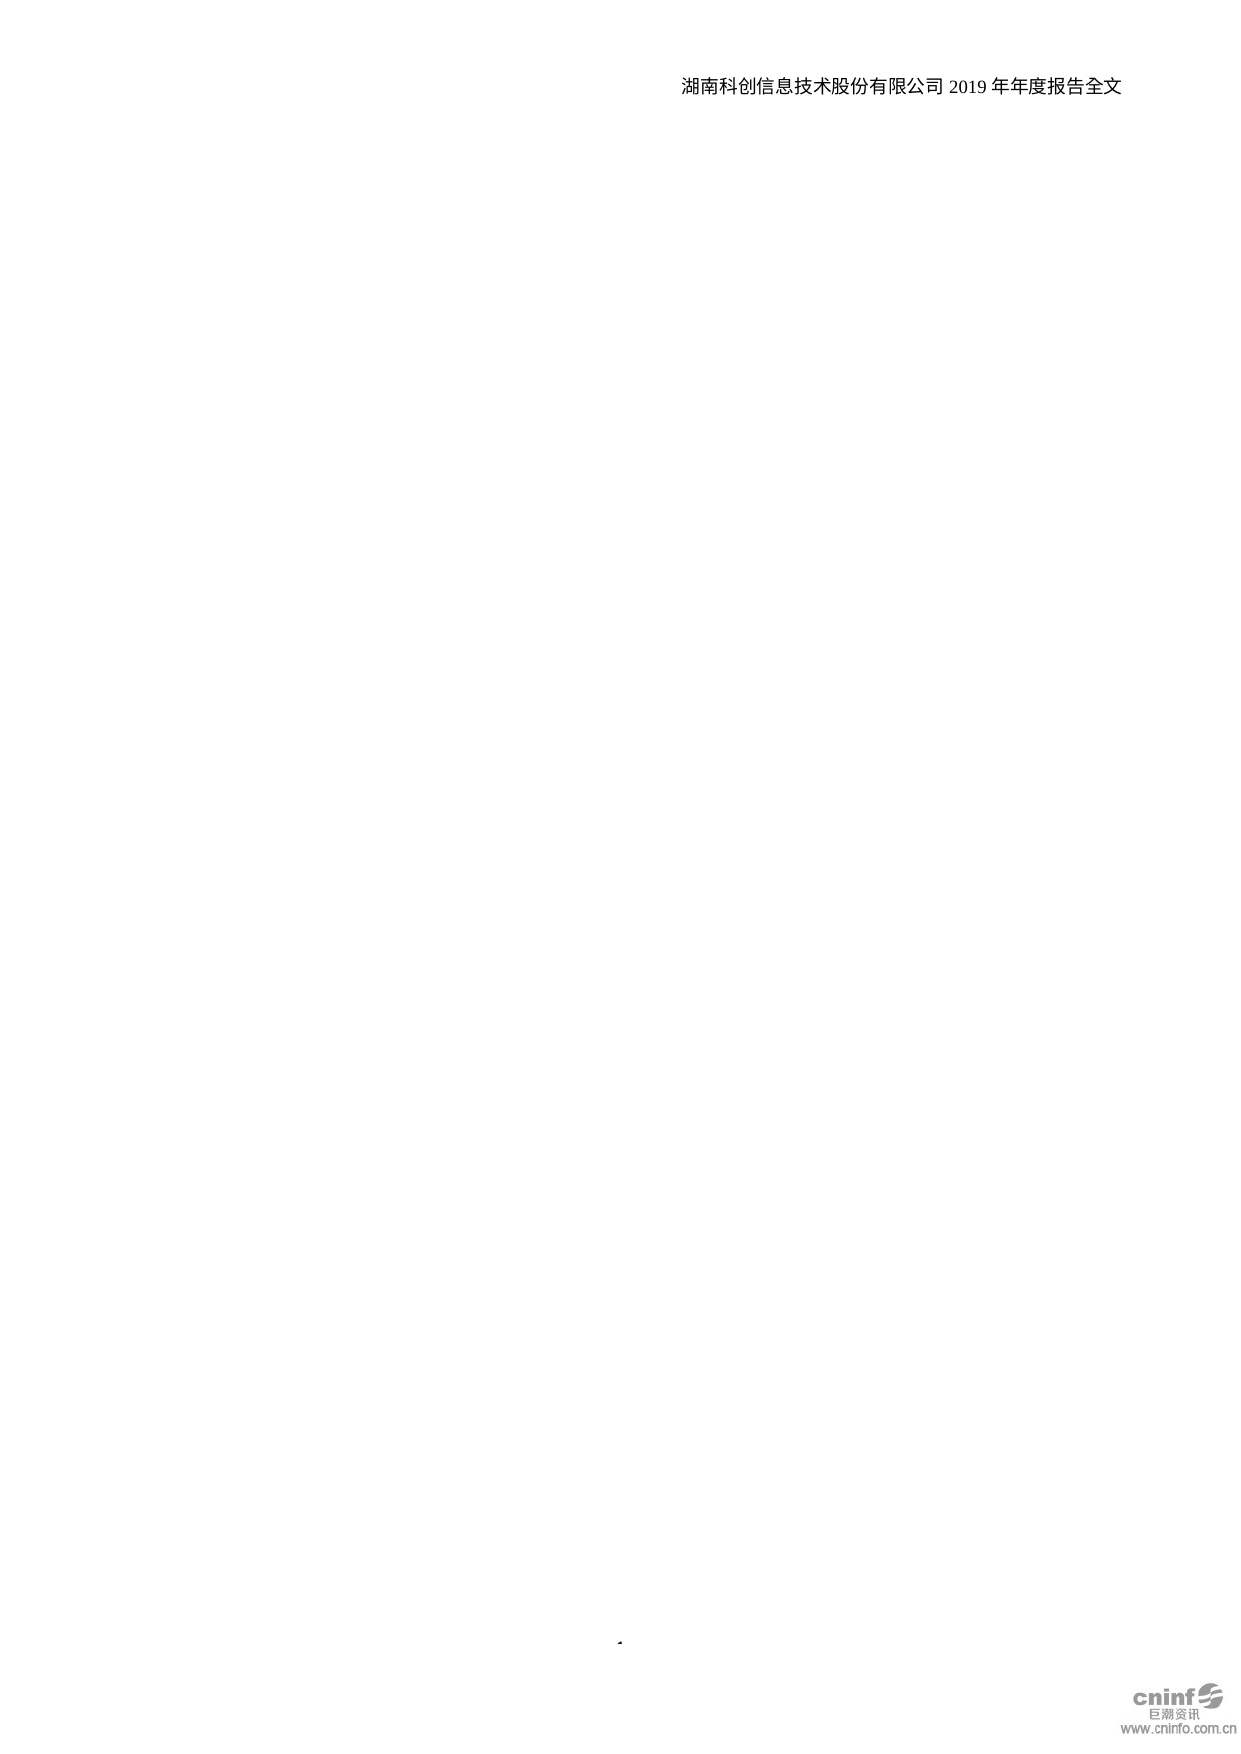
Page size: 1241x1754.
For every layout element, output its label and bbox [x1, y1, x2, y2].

picture [1115, 1680, 1240, 1737]
